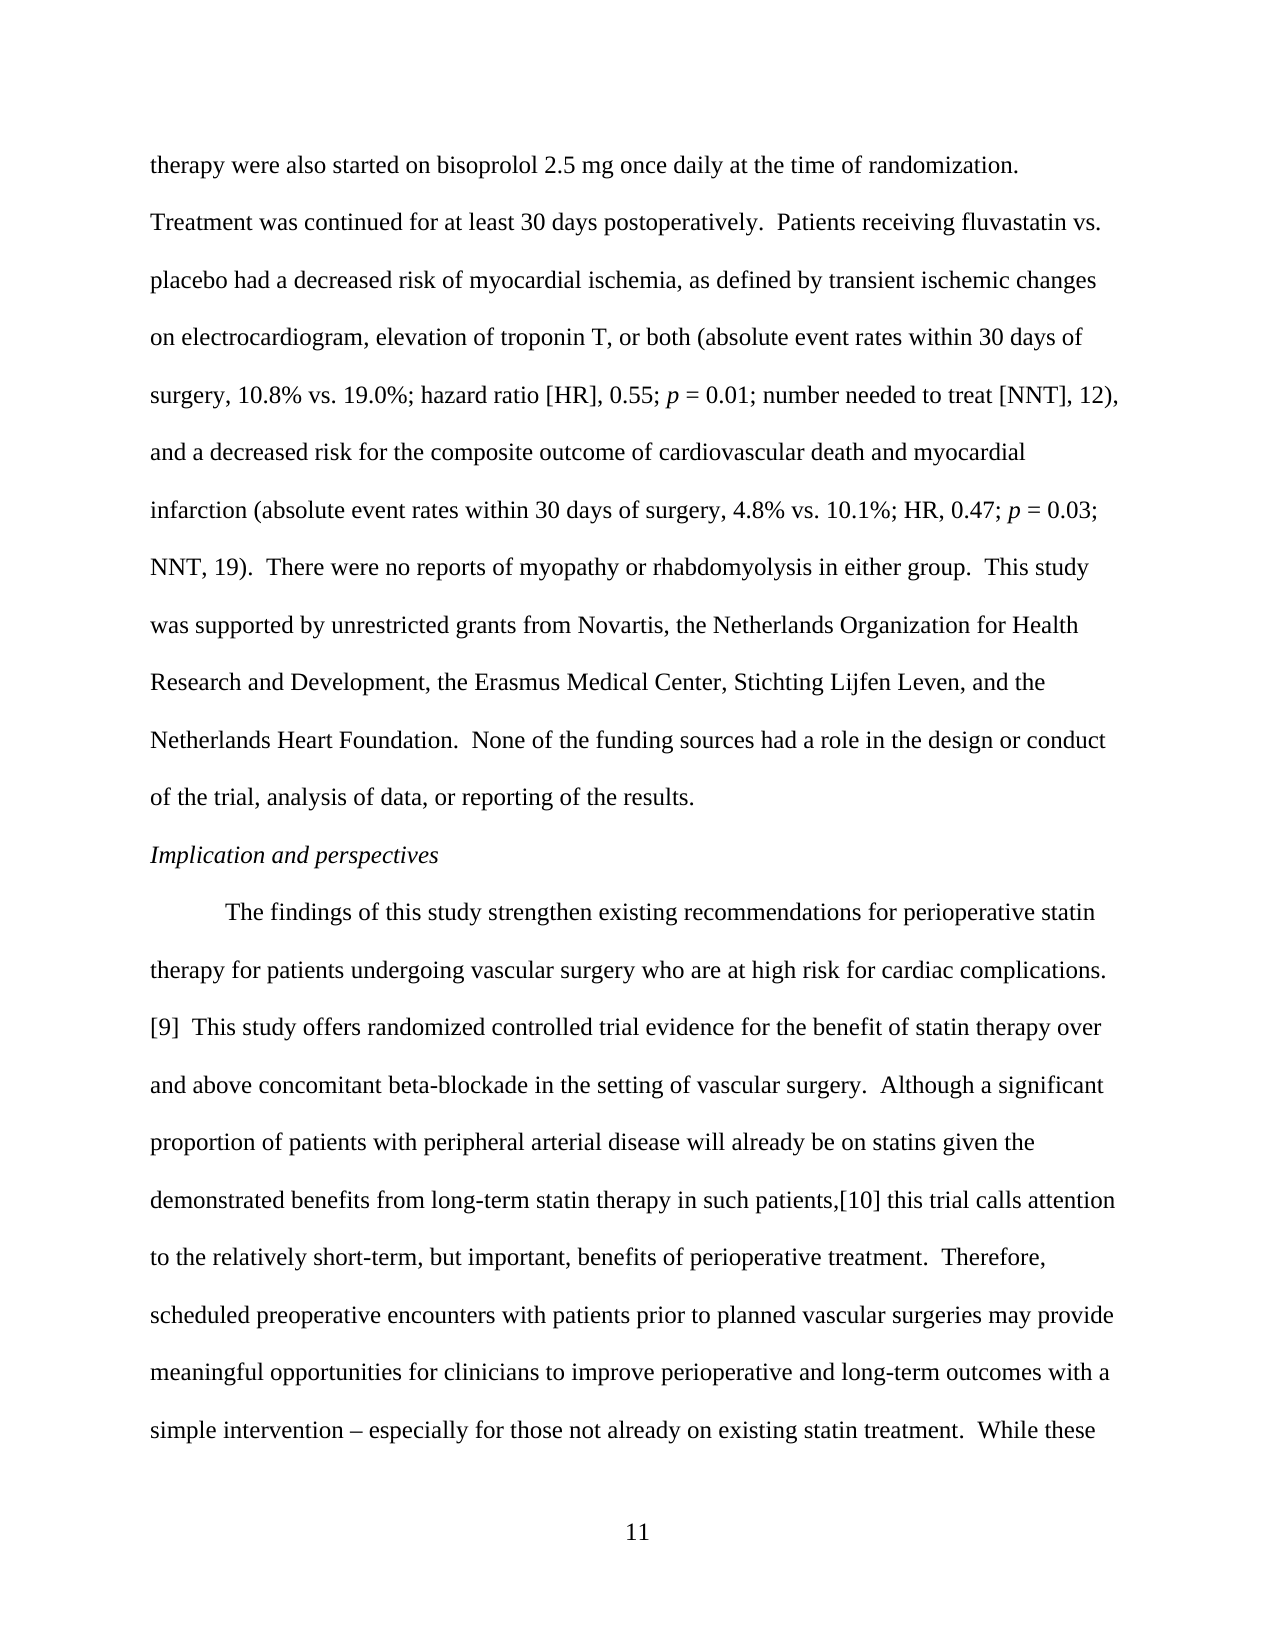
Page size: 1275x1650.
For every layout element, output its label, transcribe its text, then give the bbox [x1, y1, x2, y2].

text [150, 150, 1125, 811]
text Implication and perspectives [150, 840, 1125, 869]
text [150, 897, 1125, 1444]
